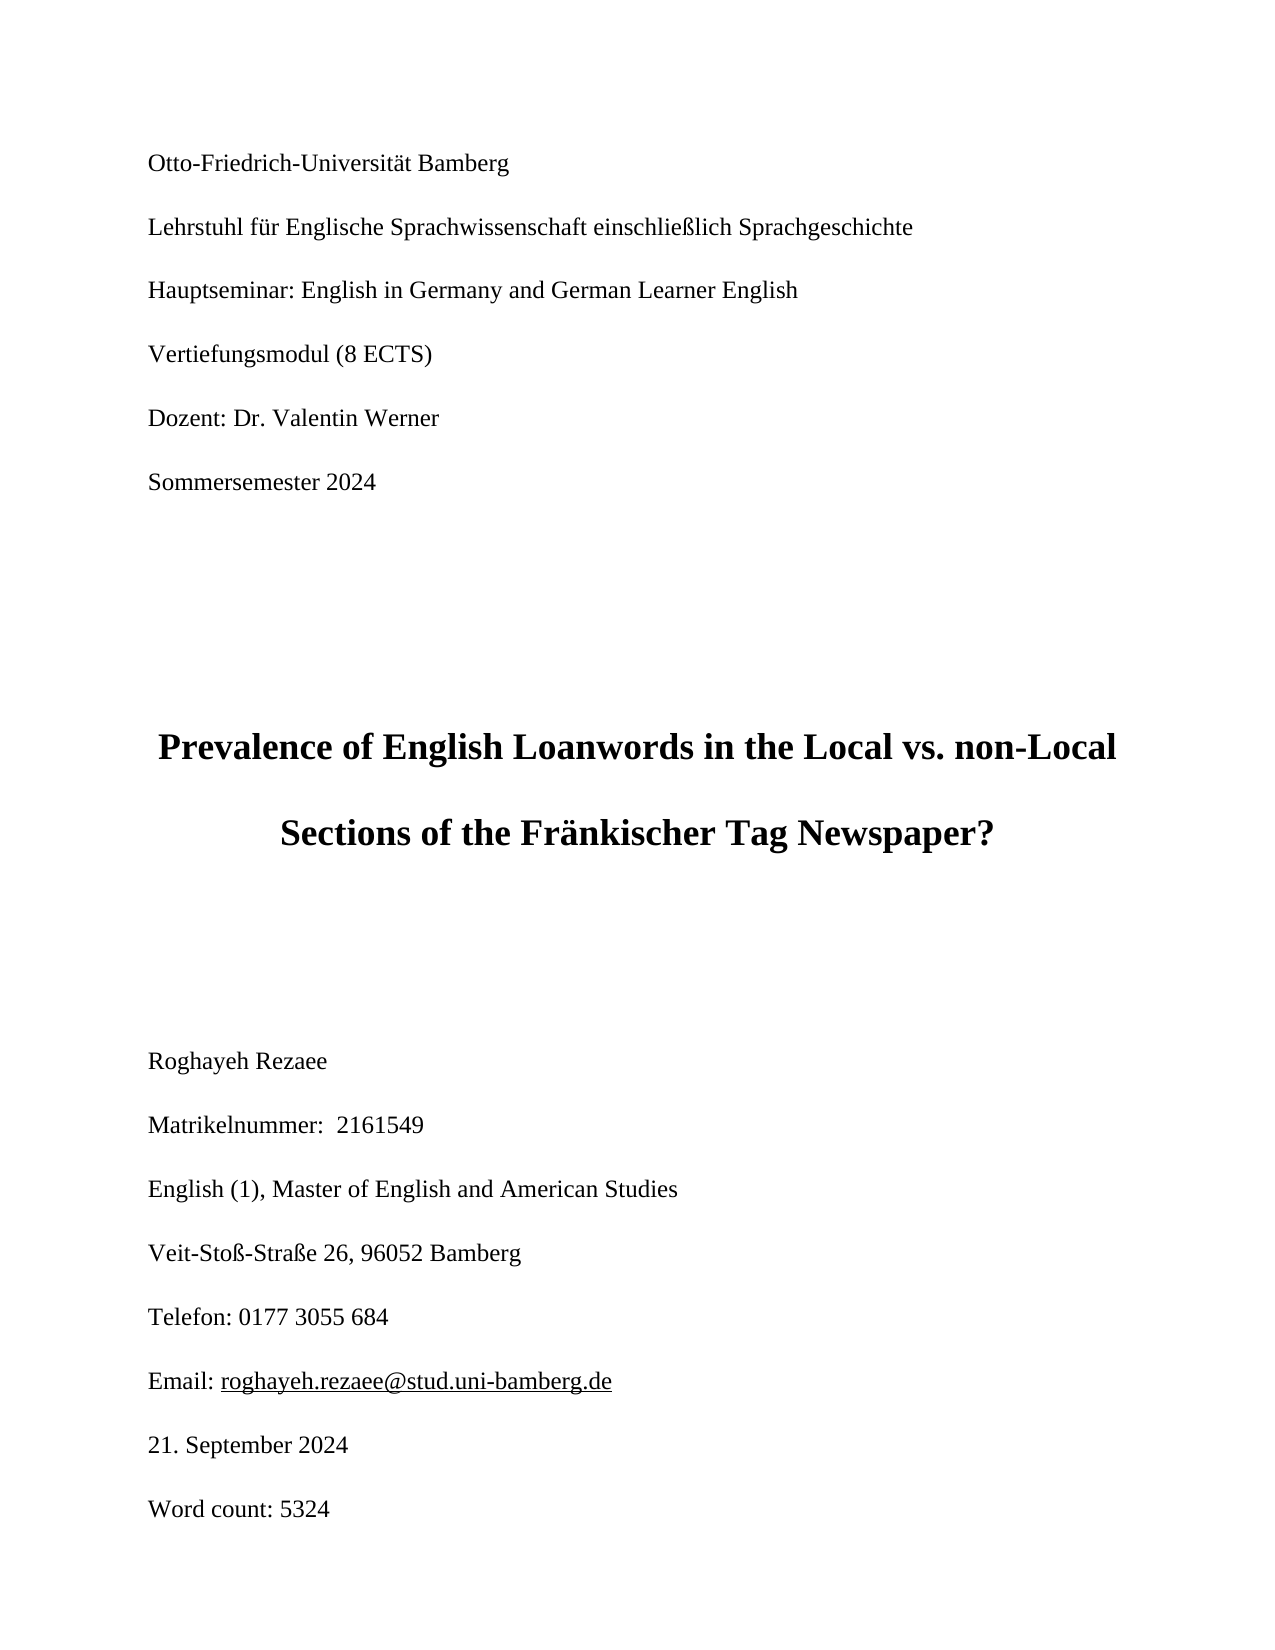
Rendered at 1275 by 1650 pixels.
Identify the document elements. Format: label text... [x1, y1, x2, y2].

text Roghayeh Rezaee [148, 1046, 1127, 1075]
text Veit-Stoß-Straße 26, 96052 Bamberg [148, 1238, 1127, 1267]
text Matrikelnummer: 2161549 [148, 1110, 1127, 1139]
text Prevalence of English Loanwords in the Local vs. non-Local [148, 725, 1127, 768]
text Hauptseminar: English in Germany and German Learner English [148, 276, 1127, 304]
text Telefon: 0177 3055 684 [148, 1302, 1127, 1331]
text Vertiefungsmodul (8 ECTS) [148, 339, 1127, 368]
text Lehrstuhl für Englische Sprachwissenschaft einschließlich Sprachgeschichte [148, 212, 1127, 240]
text 21. September 2024 [148, 1430, 1127, 1458]
text Otto-Friedrich-Universität Bamberg [148, 148, 1127, 176]
text Email: roghayeh.rezaee@stud.uni-bamberg.de [148, 1366, 1127, 1394]
text Sections of the Fränkischer Tag Newspaper? [148, 810, 1127, 853]
text Sommersemester 2024 [148, 467, 1127, 496]
text English (1), Master of English and American Studies [148, 1174, 1127, 1203]
text Word count: 5324 [148, 1494, 1127, 1522]
text Dozent: Dr. Valentin Werner [148, 403, 1127, 432]
